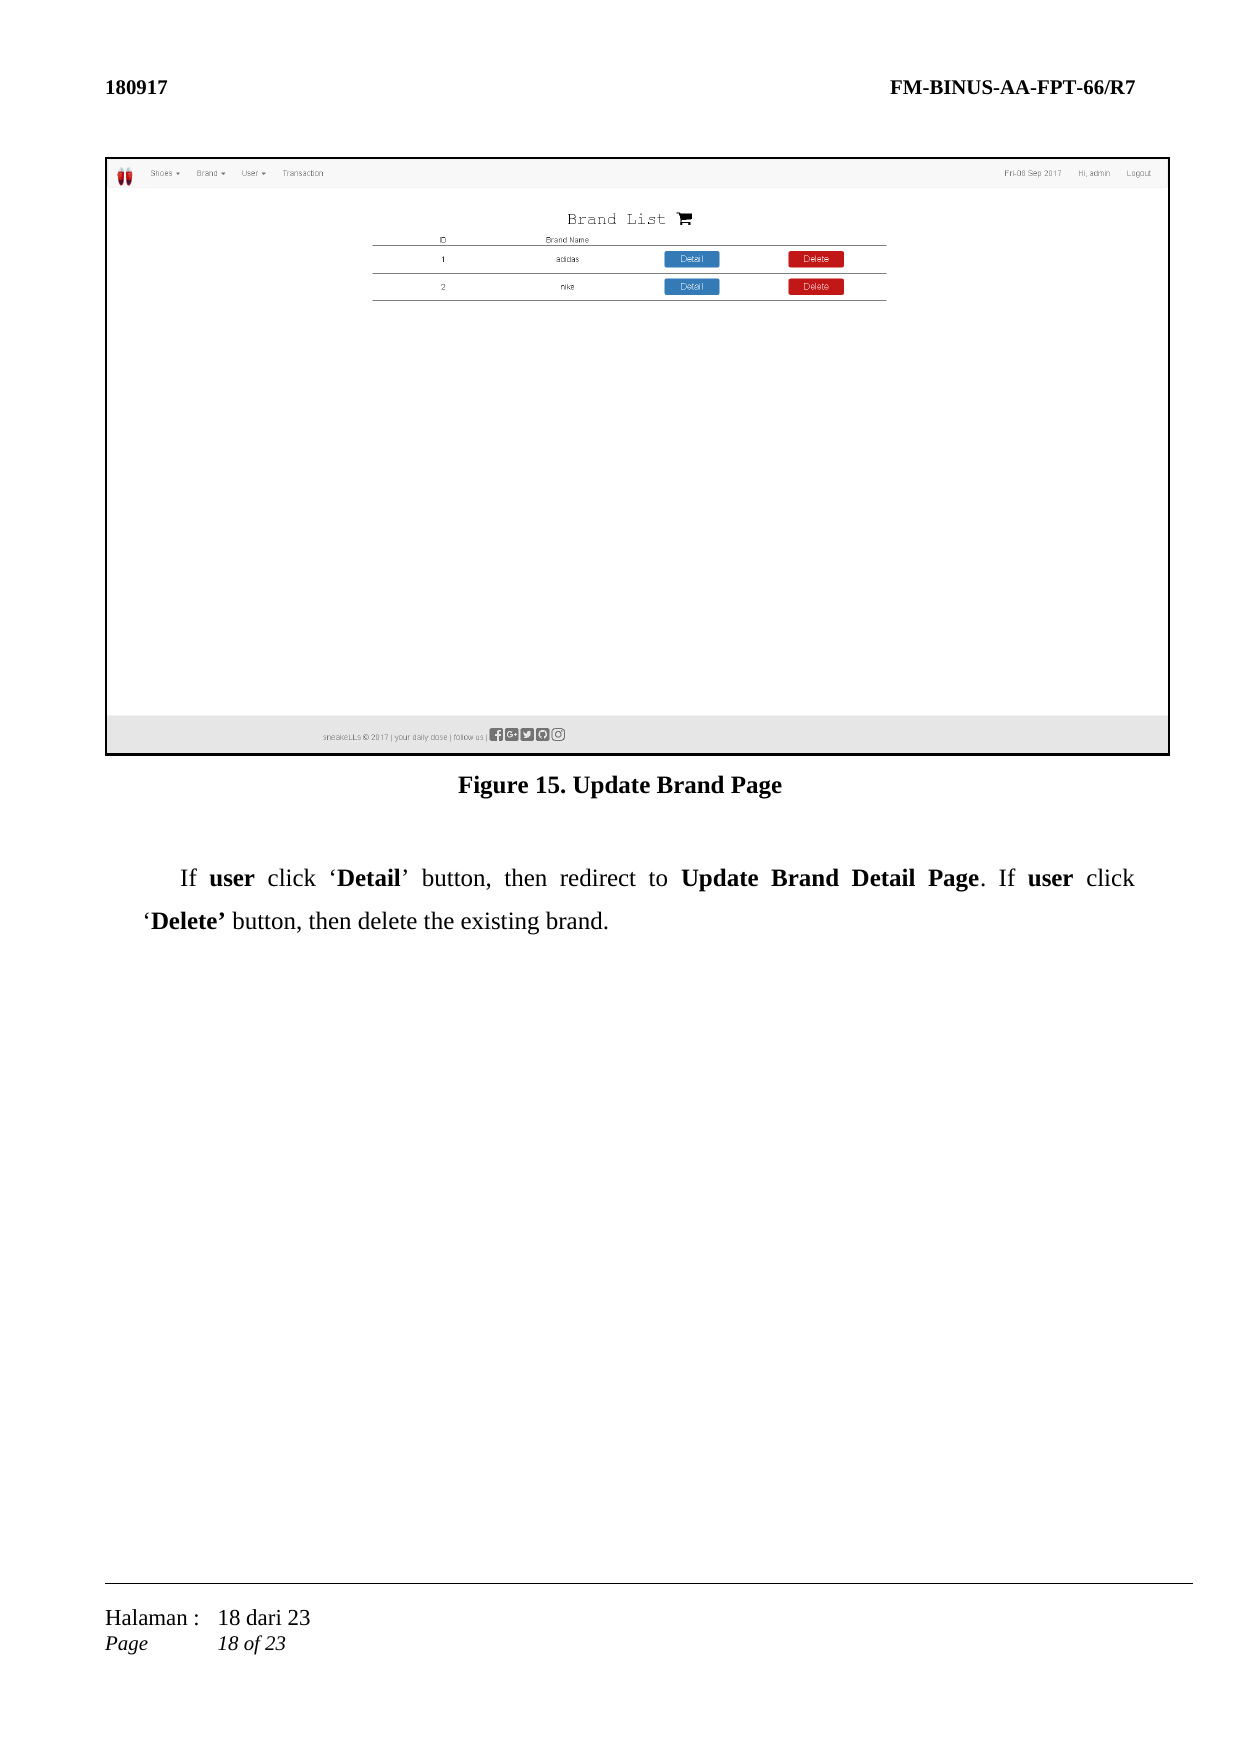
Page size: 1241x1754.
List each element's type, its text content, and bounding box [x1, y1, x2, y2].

list If user click ‘Detail’ button, then redirect to Update Brand Detail Page. If user click ‘Delete’ button, then delete the existing brand. [142, 863, 1135, 934]
text Figure 15. Update Brand Page [105, 770, 1135, 799]
picture [107, 159, 1168, 753]
